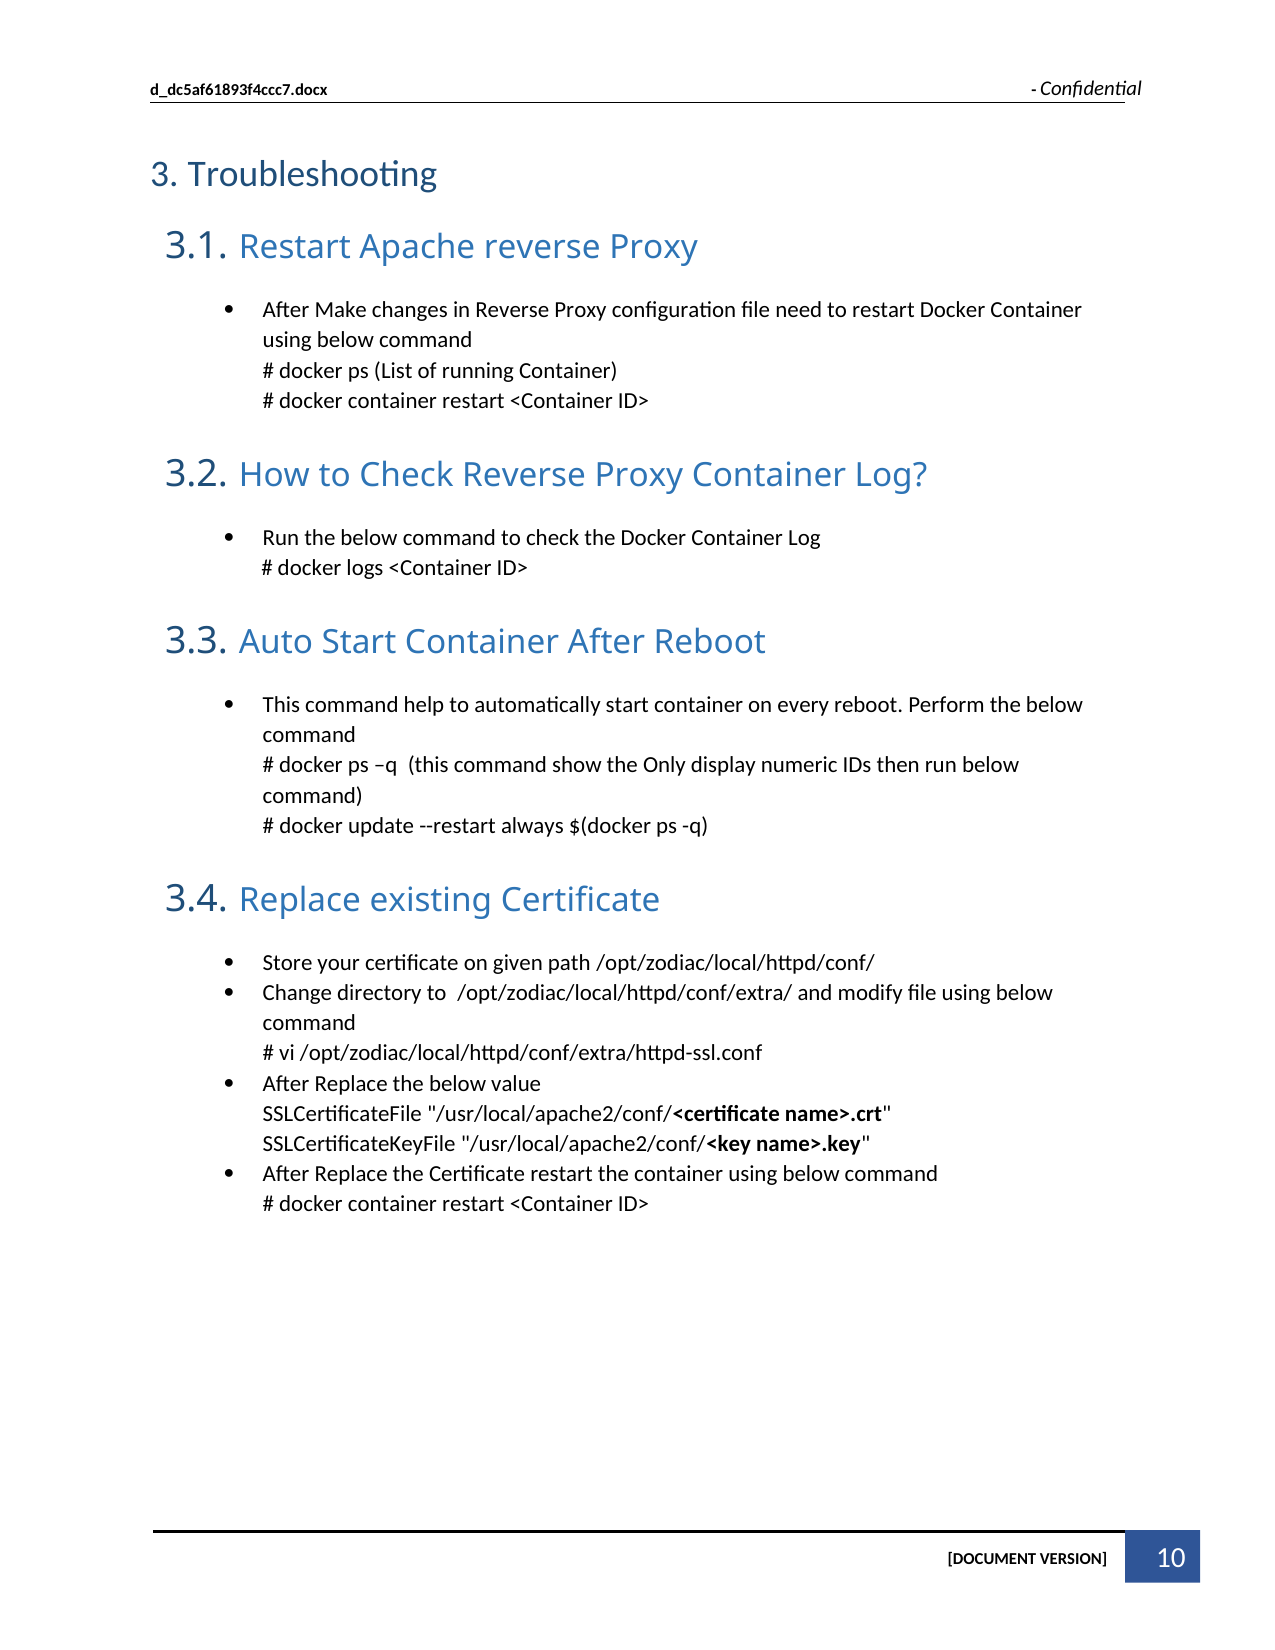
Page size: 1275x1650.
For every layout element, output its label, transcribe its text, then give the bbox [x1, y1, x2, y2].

list Change directory to /opt/zodiac/local/httpd/conf/extra/ and modify file using below command [225, 978, 1125, 1036]
list This command help to automatically start container on every reboot. Perform the below command [225, 690, 1125, 748]
list After Replace the below value [225, 1069, 1125, 1097]
text # docker container restart <Container ID> [262, 386, 1125, 414]
list After Replace the Certificate restart the container using below command [225, 1159, 1125, 1187]
text SSLCertificateKeyFile "/usr/local/apache2/conf/<key name>.key" [262, 1129, 1125, 1157]
text # vi /opt/zodiac/local/httpd/conf/extra/httpd-ssl.conf [262, 1038, 1125, 1067]
subtitle Replace existing Certificate [165, 871, 1125, 922]
text # docker ps –q (this command show the Only display numeric IDs then run below command) [262, 751, 1125, 809]
text SSLCertificateFile "/usr/local/apache2/conf/<certificate name>.crt" [262, 1099, 1125, 1127]
list Run the below command to check the Docker Container Log [225, 523, 1125, 551]
text # docker container restart <Container ID> [262, 1189, 1125, 1218]
subtitle Auto Start Container After Reboot [165, 613, 1125, 664]
text # docker update --restart always $(docker ps -q) [262, 811, 1125, 839]
text # docker ps (List of running Container) [225, 356, 1125, 384]
text # docker logs <Container ID> [225, 553, 1125, 581]
subtitle Troubleshooting [150, 150, 1125, 196]
subtitle How to Check Reverse Proxy Container Log? [165, 446, 1125, 497]
list Store your certificate on given path /opt/zodiac/local/httpd/conf/ [225, 948, 1125, 976]
list After Make changes in Reverse Proxy configuration file need to restart Docker Container using below command [225, 295, 1125, 353]
subtitle Restart Apache reverse Proxy [165, 219, 1125, 270]
